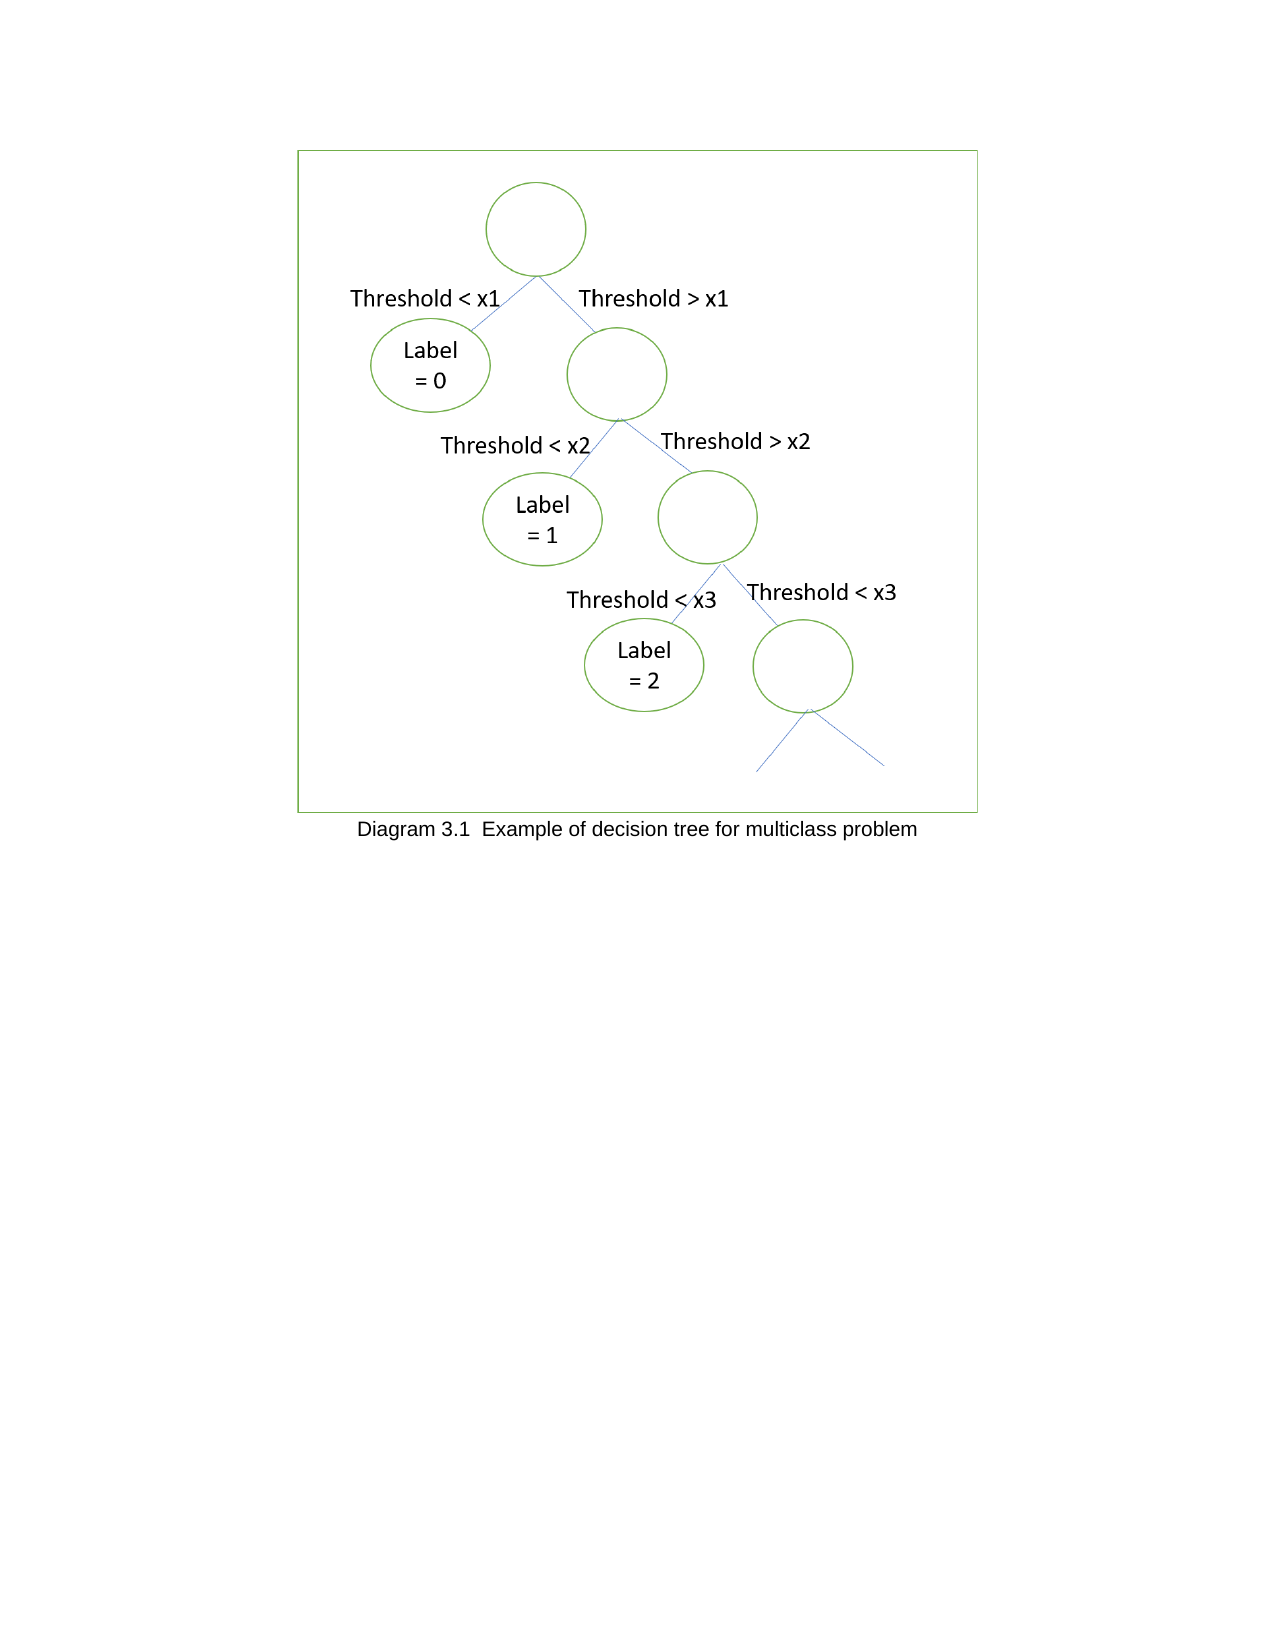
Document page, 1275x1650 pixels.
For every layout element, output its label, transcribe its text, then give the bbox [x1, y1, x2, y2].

text Diagram 3.1 Example of decision tree for multiclass problem [150, 817, 1125, 841]
picture [297, 150, 978, 813]
